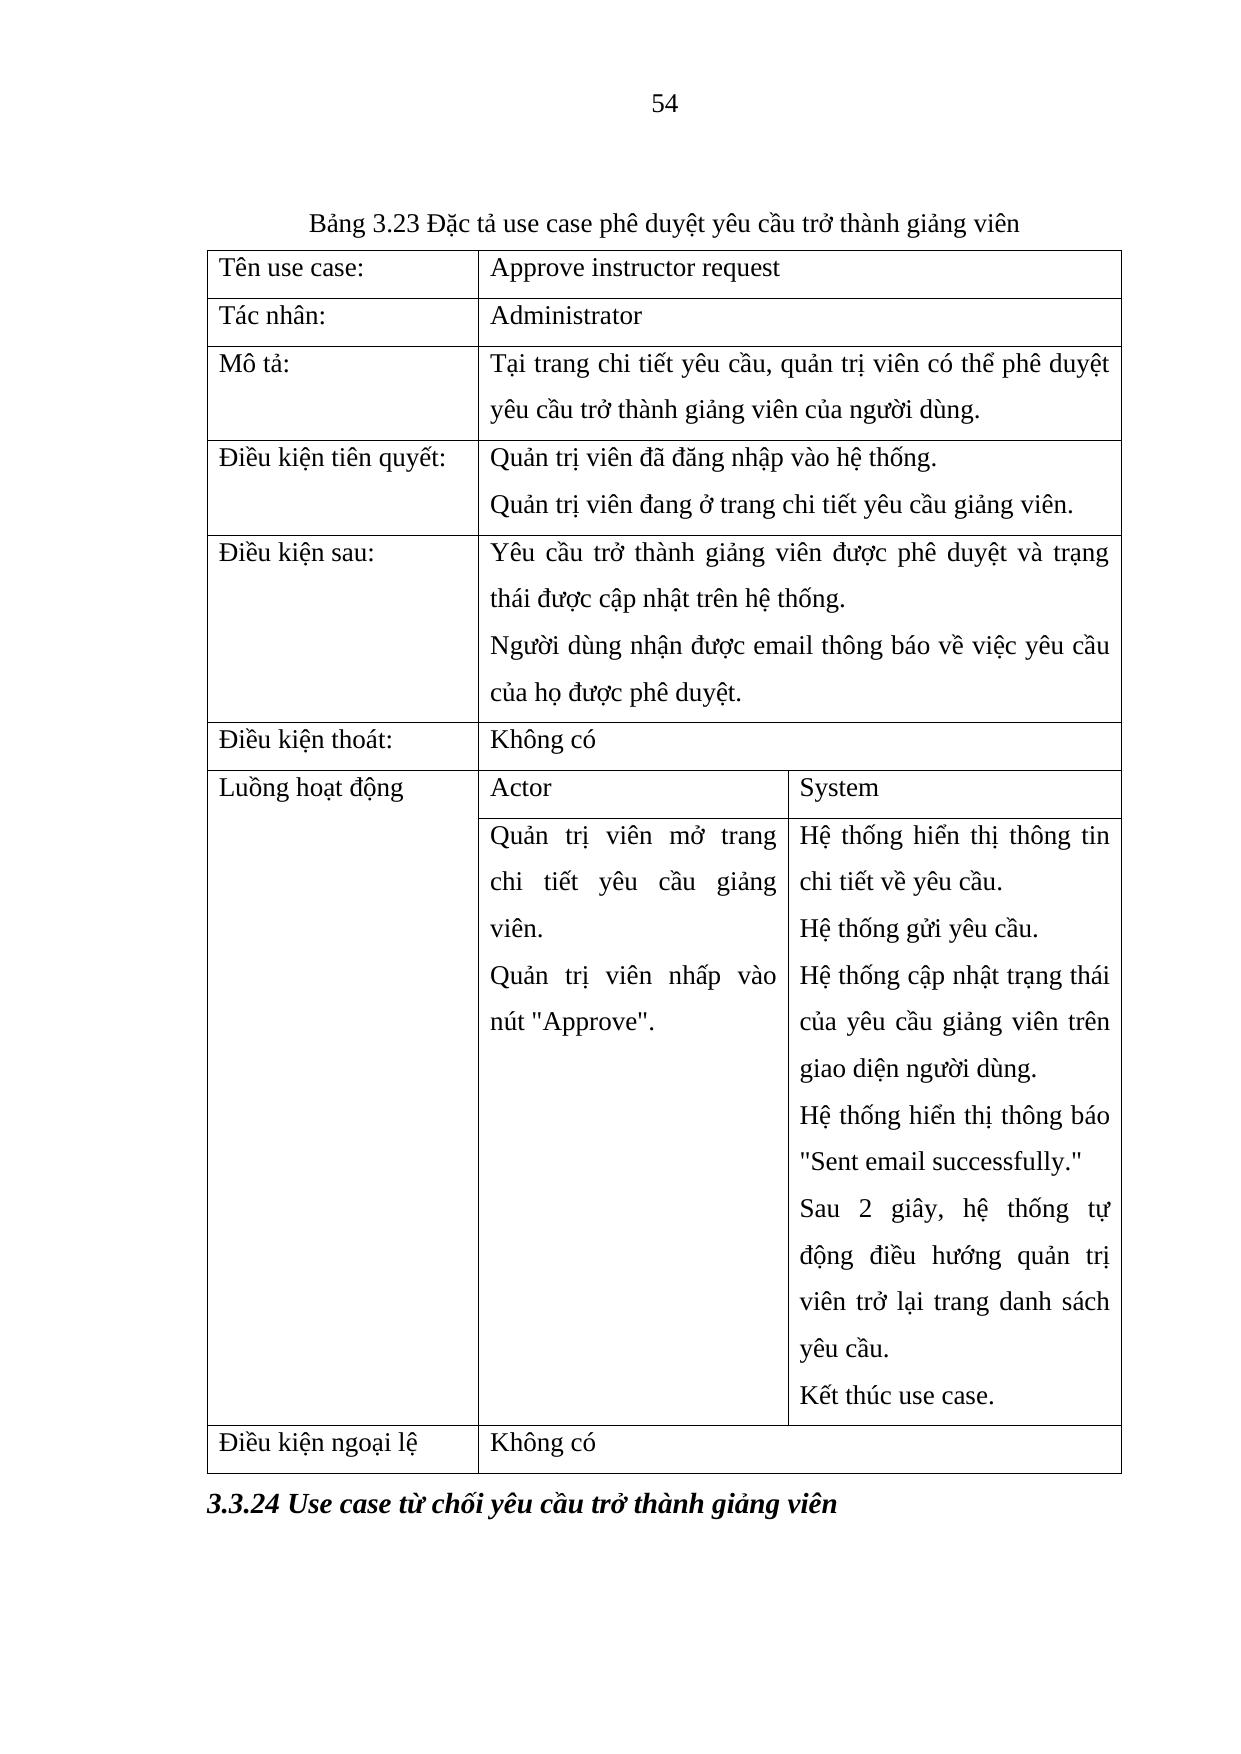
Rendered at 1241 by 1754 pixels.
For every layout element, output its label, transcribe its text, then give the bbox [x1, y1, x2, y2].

table_header Approve instructor request [479, 251, 1121, 298]
table_cell Điều kiện tiên quyết: [208, 441, 478, 534]
table_cell Quản trị viên mở trang chi tiết yêu cầu giảng viên. Quản trị viên nhấp vào nút "Approve". [479, 819, 788, 1425]
table_cell System [789, 771, 1121, 818]
table_cell Luồng hoạt động [208, 771, 478, 1425]
table_cell Yêu cầu trở thành giảng viên được phê duyệt và trạng thái được cập nhật trên hệ thống. Người dùng nhận được email thông báo về việc yêu cầu của họ được phê duyệt. [479, 536, 1121, 722]
table_cell Điều kiện sau: [208, 536, 478, 722]
table_cell Tác nhân: [208, 299, 478, 346]
table_cell Không có [479, 1426, 1121, 1473]
table_cell Điều kiện thoát: [208, 723, 478, 770]
table_cell Điều kiện ngoại lệ [208, 1426, 478, 1473]
table_cell Administrator [479, 299, 1121, 346]
table_cell Actor [479, 771, 788, 818]
table_header Tên use case: [208, 251, 478, 298]
table_cell Quản trị viên đã đăng nhập vào hệ thống. Quản trị viên đang ở trang chi tiết yêu cầu giảng viên. [479, 441, 1121, 534]
table_cell Không có [479, 723, 1121, 770]
text Bảng 3.23 Đặc tả use case phê duyệt yêu cầu trở thành giảng viên [207, 207, 1122, 238]
table_cell Tại trang chi tiết yêu cầu, quản trị viên có thể phê duyệt yêu cầu trở thành giảng viên của người dùng. [479, 347, 1121, 440]
table_cell Hệ thống hiển thị thông tin chi tiết về yêu cầu. Hệ thống gửi yêu cầu. Hệ thống cập nhật trạng thái của yêu cầu giảng viên trên giao diện người dùng. Hệ thống hiển thị thông báo "Sent email successfully." Sau 2 giây, hệ thống tự động điều hướng quản trị viên trở lại trang danh sách yêu cầu. Kết thúc use case. [789, 819, 1121, 1425]
table_cell Mô tả: [208, 347, 478, 440]
subtitle Use case từ chối yêu cầu trở thành giảng viên [207, 1487, 1122, 1520]
